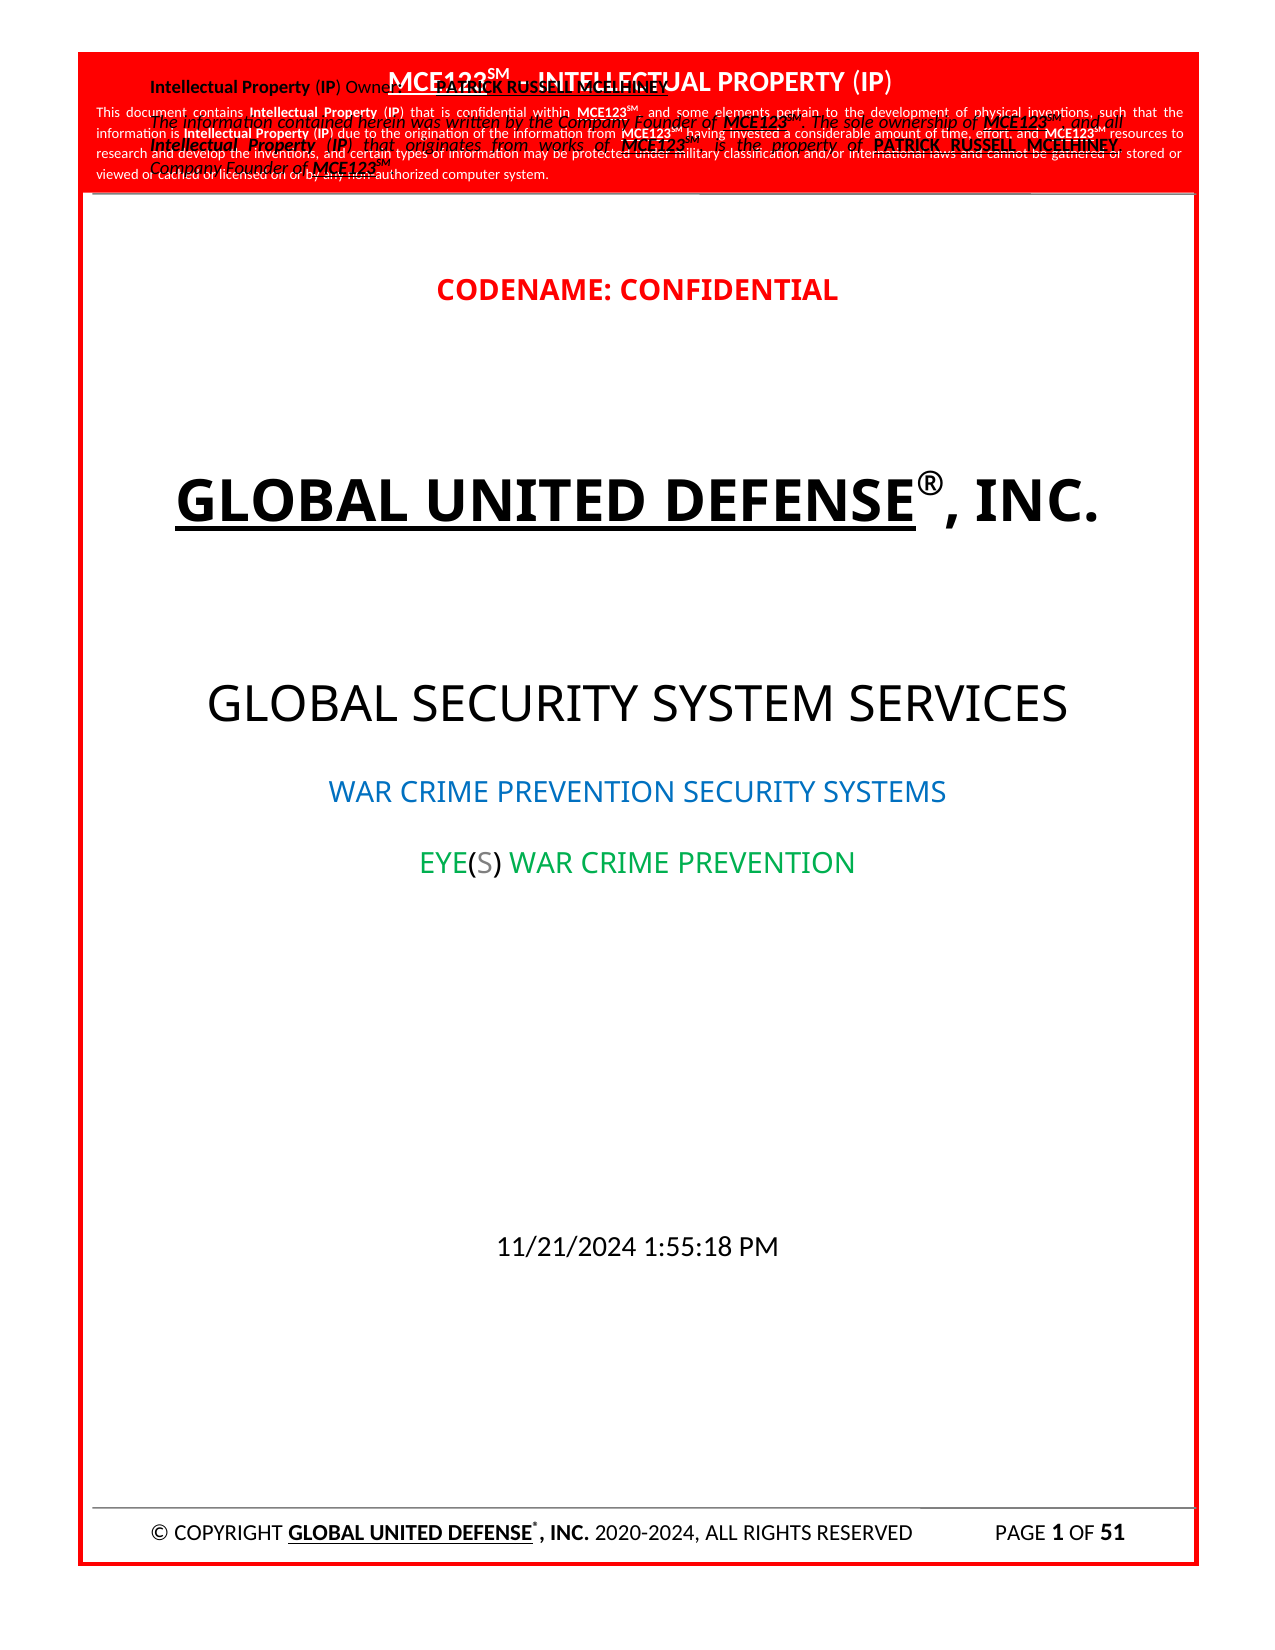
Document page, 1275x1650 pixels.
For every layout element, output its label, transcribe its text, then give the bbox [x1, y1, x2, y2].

text GLOBAL SECURITY SYSTEM SERVICES [150, 668, 1125, 736]
text GLOBAL UNITED DEFENSE®, INC. [150, 459, 1125, 539]
subtitle WAR CRIME PREVENTION SECURITY SYSTEMS [150, 772, 1125, 811]
text 11/21/2024 1:55:18 PM [150, 1228, 1125, 1264]
text CODENAME: CONFIDENTIAL [150, 269, 1125, 309]
subtitle EYE(S) WAR CRIME PREVENTION [150, 842, 1125, 882]
